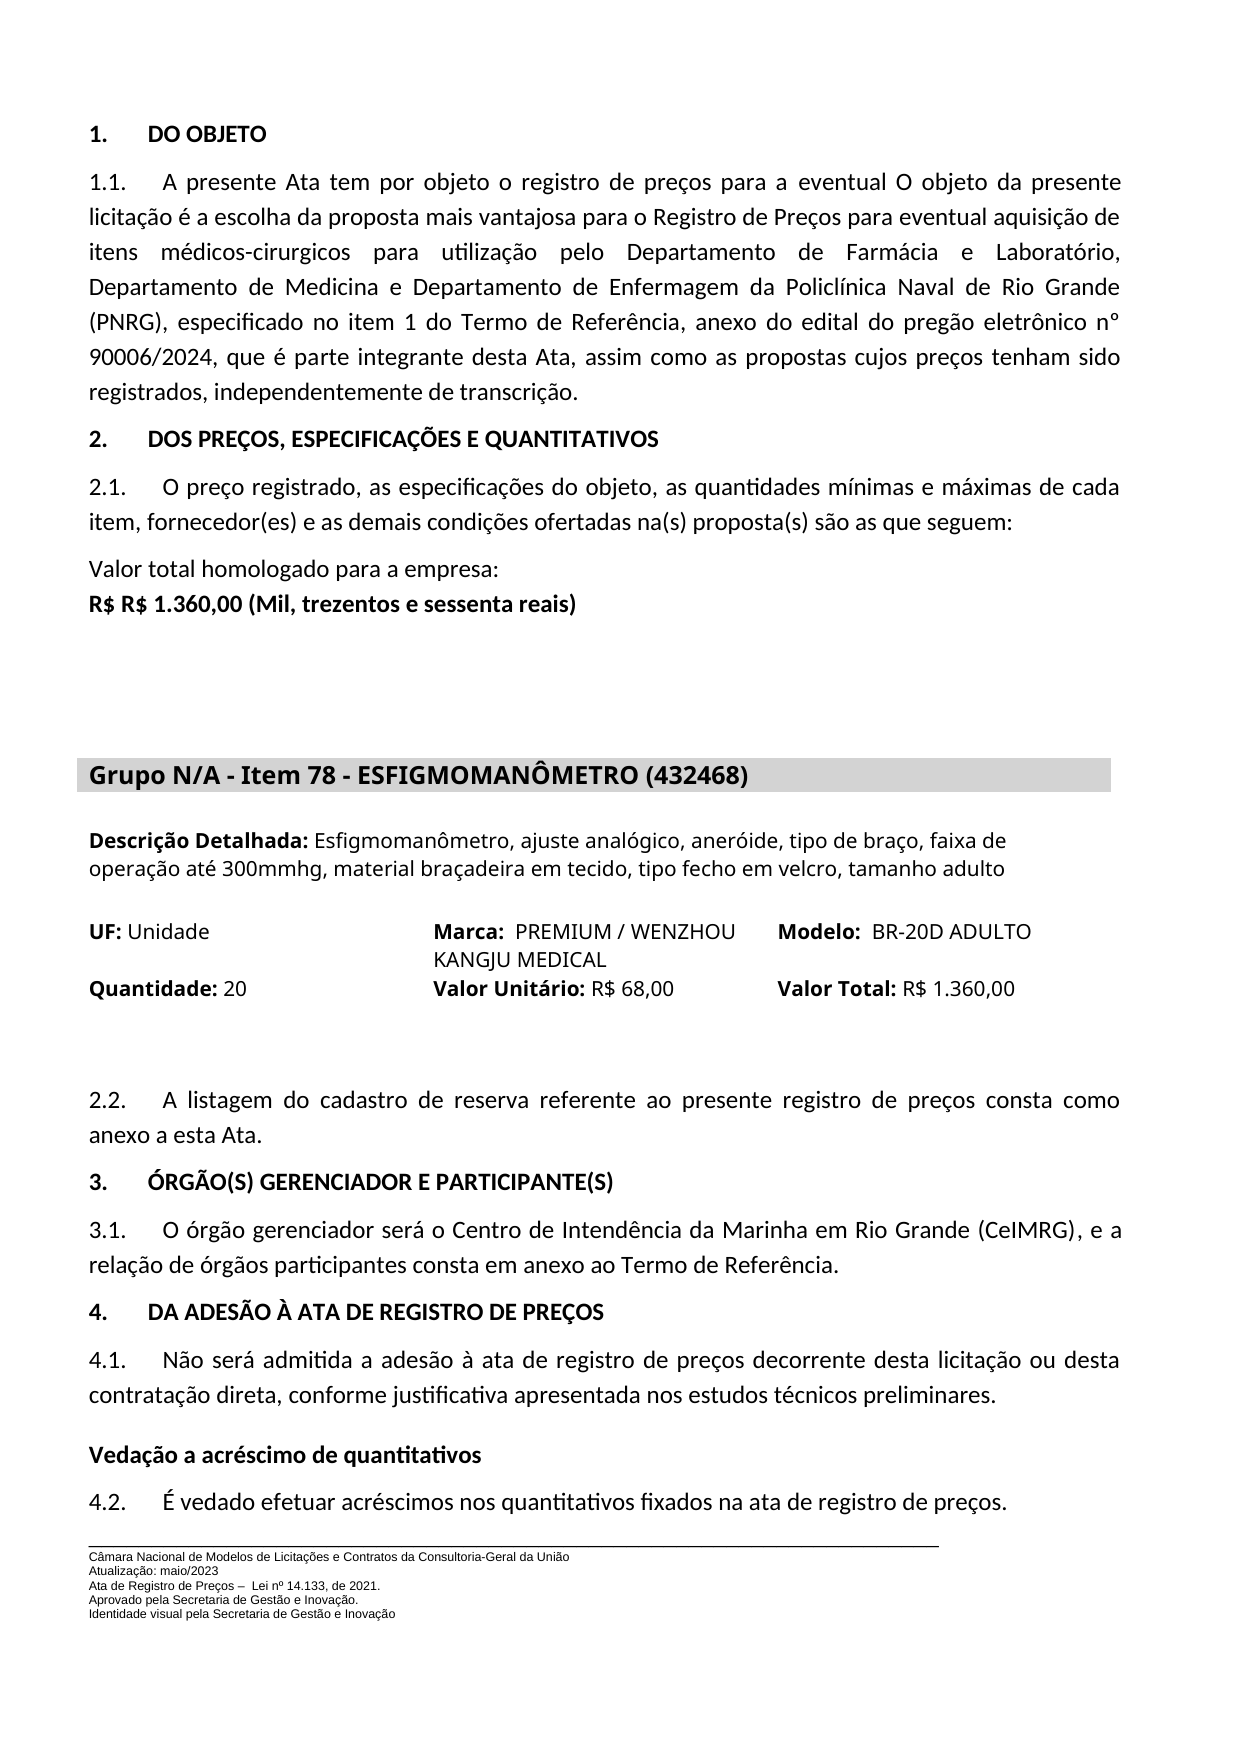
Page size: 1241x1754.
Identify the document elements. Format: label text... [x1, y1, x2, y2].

table_cell Quantidade: 20 [77, 974, 422, 1036]
list DOS PREÇOS, ESPECIFICAÇÕES E QUANTITATIVOS [88, 423, 1122, 454]
text Valor total homologado para a empresa: R$ R$ 1.360,00 (Mil, trezentos e sessenta reais) [88, 553, 1122, 658]
table_header Grupo N/A - Item 78 - ESFIGMOMANÔMETRO (432468) [77, 758, 1111, 792]
text Vedação a acréscimo de quantitativos [88, 1439, 1122, 1469]
table_cell UF: Unidade [77, 917, 422, 974]
list A presente Ata tem por objeto o registro de preços para a eventual O objeto da presente licitação é a escolha da proposta mais vantajosa para o Registro de Preços para eventual aquisição de itens médicos-cirurgicos para utilização pelo Departamento de Farmácia e Laboratório, Departamento de Medicina e Departamento de Enfermagem da Policlínica Naval de Rio Grande (PNRG), especificado no item 1 do Termo de Referência, anexo do edital do pregão eletrônico nº 90006/2024, que é parte integrante desta Ata, assim como as propostas cujos preços tenham sido registrados, independentemente de transcrição. [88, 166, 1122, 406]
list DA ADESÃO À ATA DE REGISTRO DE PREÇOS [88, 1296, 1122, 1327]
table_cell Descrição Detalhada: Esfigmomanômetro, ajuste analógico, aneróide, tipo de braço, faixa de operação até 300mmhg, material braçadeira em tecido, tipo fecho em velcro, tamanho adulto [77, 792, 1111, 917]
list O preço registrado, as especificações do objeto, as quantidades mínimas e máximas de cada item, fornecedor(es) e as demais condições ofertadas na(s) proposta(s) são as que seguem: [88, 471, 1122, 536]
list A listagem do cadastro de reserva referente ao presente registro de preços consta como anexo a esta Ata. [88, 1084, 1122, 1149]
list É vedado efetuar acréscimos nos quantitativos fixados na ata de registro de preços. [88, 1486, 1122, 1517]
table_cell Marca: PREMIUM / WENZHOU KANGJU MEDICAL [422, 917, 766, 974]
list DO OBJETO [88, 118, 1122, 149]
list ÓRGÃO(S) GERENCIADOR E PARTICIPANTE(S) [88, 1166, 1122, 1197]
list Não será admitida a adesão à ata de registro de preços decorrente desta licitação ou desta contratação direta, conforme justificativa apresentada nos estudos técnicos preliminares. [88, 1344, 1122, 1409]
table_cell Valor Unitário: R$ 68,00 [422, 974, 766, 1036]
table_cell Valor Total: R$ 1.360,00 [766, 974, 1111, 1036]
table_cell Modelo: BR-20D ADULTO [766, 917, 1111, 974]
list O órgão gerenciador será o Centro de Intendência da Marinha em Rio Grande (CeIMRG), e a relação de órgãos participantes consta em anexo ao Termo de Referência. [88, 1214, 1122, 1279]
